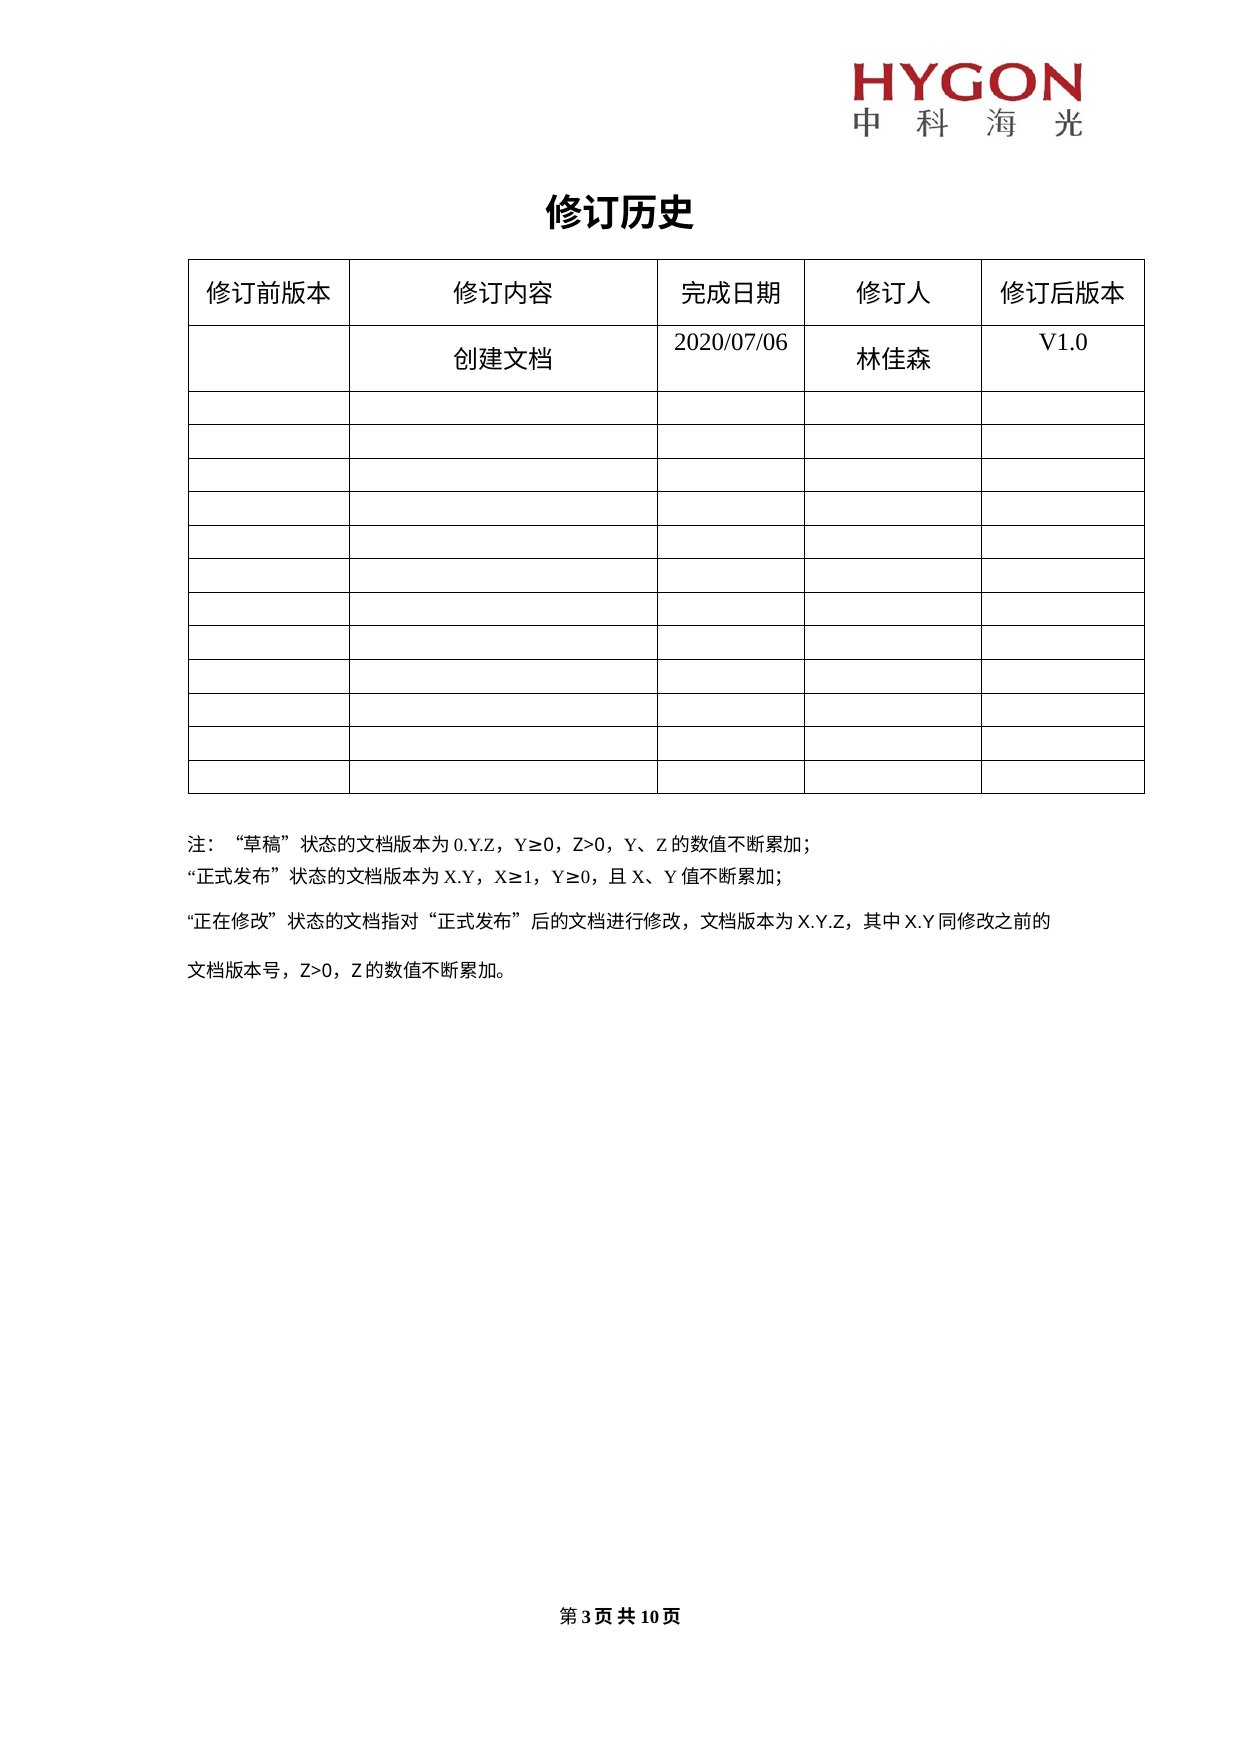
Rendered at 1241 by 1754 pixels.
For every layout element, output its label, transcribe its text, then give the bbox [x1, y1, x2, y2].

table_cell [982, 559, 1144, 592]
table_cell [350, 761, 657, 793]
text “正式发布”状态的文档版本为X.Y，X≥1，Y≥0，且X、Y值不断累加； [187, 859, 1053, 892]
text 注：“草稿”状态的文档版本为0.Y.Z，Y≥0，Z>0，Y、Z的数值不断累加； [187, 827, 1053, 859]
table_cell [350, 593, 657, 625]
table_cell [658, 761, 804, 793]
table_header 完成日期 [658, 260, 804, 324]
table_cell [350, 727, 657, 759]
table_cell [982, 626, 1144, 659]
table_cell [805, 660, 981, 692]
text 修订历史 [187, 177, 1053, 242]
table_cell [189, 526, 349, 558]
table_cell [805, 459, 981, 491]
table_cell [805, 626, 981, 659]
table_cell [658, 559, 804, 592]
table_cell [658, 459, 804, 491]
table_cell [189, 559, 349, 592]
table_cell [189, 660, 349, 692]
table_cell [805, 559, 981, 592]
table_cell [658, 593, 804, 625]
table_cell [982, 660, 1144, 692]
table_cell [805, 492, 981, 525]
table_cell [805, 425, 981, 458]
table_cell [982, 761, 1144, 793]
table_cell [189, 326, 349, 391]
table_cell [189, 761, 349, 793]
table_cell [805, 593, 981, 625]
table_cell [658, 626, 804, 659]
table_cell [189, 694, 349, 726]
table_cell [350, 526, 657, 558]
table_cell [658, 660, 804, 692]
table_cell [658, 425, 804, 458]
table_cell 2020/07/06 [658, 326, 804, 391]
table_cell [982, 593, 1144, 625]
table_cell [350, 626, 657, 659]
table_cell [350, 425, 657, 458]
table_cell [982, 526, 1144, 558]
table_cell [350, 559, 657, 592]
table_cell [805, 526, 981, 558]
table_cell [189, 425, 349, 458]
table_cell [350, 459, 657, 491]
table_cell [189, 626, 349, 659]
table_cell 林佳森 [805, 326, 981, 391]
table_cell [658, 492, 804, 525]
table_cell [982, 392, 1144, 424]
table_cell V1.0 [982, 326, 1144, 391]
table_header 修订内容 [350, 260, 657, 324]
table_cell [189, 492, 349, 525]
table_cell [805, 694, 981, 726]
table_cell [189, 727, 349, 759]
table_cell [982, 492, 1144, 525]
table_header 修订人 [805, 260, 981, 324]
table_cell [189, 392, 349, 424]
table_cell [658, 694, 804, 726]
table_cell [805, 727, 981, 759]
table_cell [350, 492, 657, 525]
table_cell [805, 761, 981, 793]
table_cell 创建文档 [350, 326, 657, 391]
table_cell [350, 660, 657, 692]
table_cell [658, 526, 804, 558]
table_cell [350, 392, 657, 424]
table_cell [350, 694, 657, 726]
table_cell [189, 459, 349, 491]
table_header 修订后版本 [982, 260, 1144, 324]
table_header 修订前版本 [189, 260, 349, 324]
picture [850, 59, 1085, 139]
table_cell [658, 727, 804, 759]
table_cell [189, 593, 349, 625]
table_cell [982, 425, 1144, 458]
text “正在修改”状态的文档指对“正式发布”后的文档进行修改，文档版本为X.Y.Z，其中X.Y同修改之前的文档版本号，Z>0，Z的数值不断累加。 [187, 904, 1053, 985]
table_cell [982, 727, 1144, 759]
table_cell [805, 392, 981, 424]
table_cell [658, 392, 804, 424]
table_cell [982, 459, 1144, 491]
table_cell [982, 694, 1144, 726]
